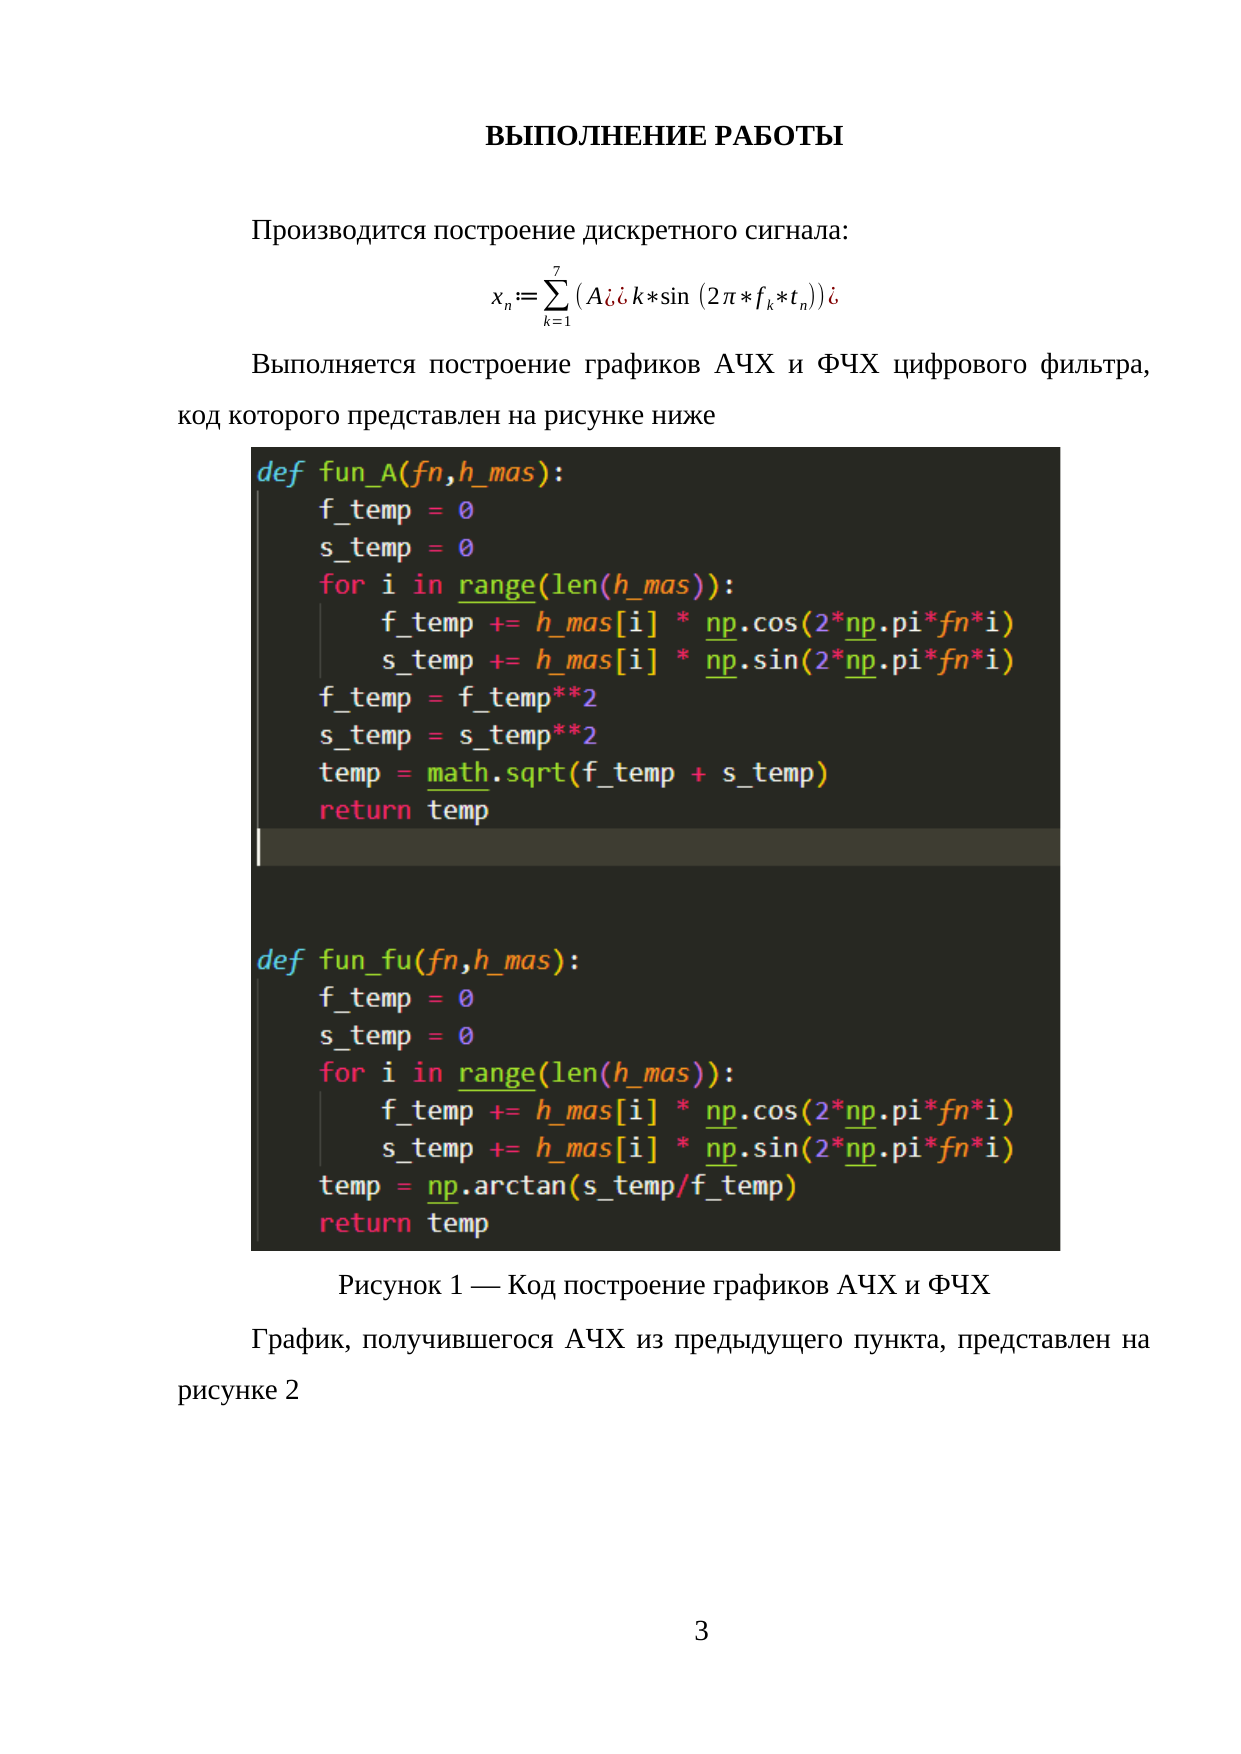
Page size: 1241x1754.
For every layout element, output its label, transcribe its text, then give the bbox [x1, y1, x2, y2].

text Выполняется построение графиков АЧХ и ФЧХ цифрового фильтра, код которого представлен на рисунке ниже [177, 347, 1152, 430]
text Рисунок 1 — Код построение графиков АЧХ и ФЧХ [177, 1267, 1152, 1301]
text Выполнение работы [177, 118, 1152, 152]
picture [251, 447, 1061, 1251]
text График, получившегося АЧХ из предыдущего пункта, представлен на рисунке 2 [177, 1321, 1152, 1405]
text Производится построение дискретного сигнала: [177, 212, 1152, 246]
